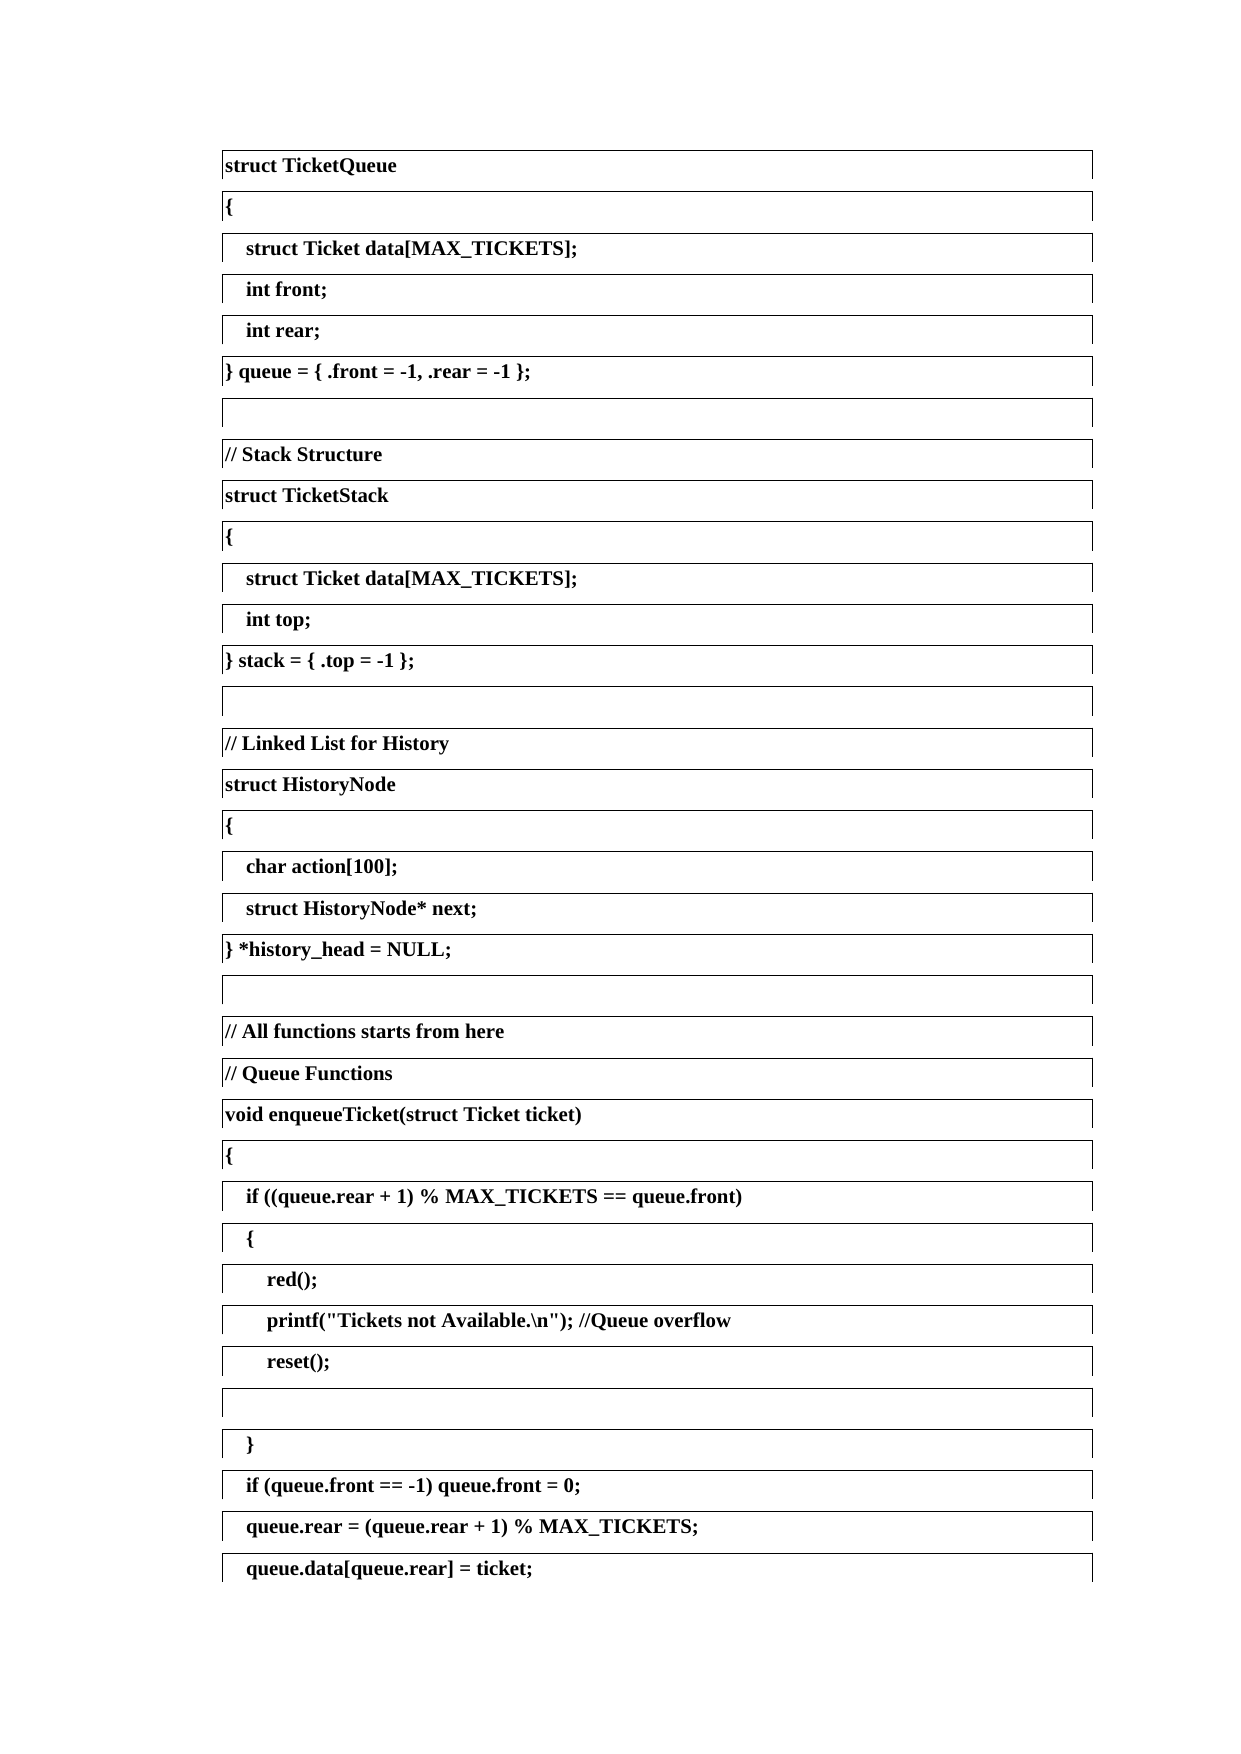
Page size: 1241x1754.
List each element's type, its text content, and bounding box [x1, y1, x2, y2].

list if (queue.front == -1) queue.front = 0; [223, 1471, 1092, 1499]
list char action[100]; [223, 852, 1092, 881]
list printf("Tickets not Available.\n"); //Queue overflow [223, 1306, 1092, 1334]
list red(); [223, 1265, 1092, 1293]
list // All functions starts from here [223, 1017, 1092, 1046]
list } queue = { .front = -1, .rear = -1 }; [223, 357, 1092, 386]
list // Linked List for History [223, 729, 1092, 757]
list reset(); [223, 1347, 1092, 1376]
list { [223, 522, 1092, 551]
list struct Ticket data[MAX_TICKETS]; [223, 234, 1092, 262]
list struct HistoryNode* next; [223, 894, 1092, 922]
list queue.data[queue.rear] = ticket; [223, 1554, 1092, 1582]
list { [223, 192, 1092, 221]
list struct TicketQueue [223, 151, 1092, 179]
list struct Ticket data[MAX_TICKETS]; [223, 564, 1092, 592]
list int front; [223, 275, 1092, 303]
list { [223, 811, 1092, 839]
list if ((queue.rear + 1) % MAX_TICKETS == queue.front) [223, 1182, 1092, 1211]
list void enqueueTicket(struct Ticket ticket) [223, 1100, 1092, 1128]
list int top; [223, 605, 1092, 633]
list // Queue Functions [223, 1059, 1092, 1087]
list { [223, 1224, 1092, 1252]
list queue.rear = (queue.rear + 1) % MAX_TICKETS; [223, 1512, 1092, 1541]
list } stack = { .top = -1 }; [223, 646, 1092, 674]
list { [223, 1141, 1092, 1169]
list struct HistoryNode [223, 770, 1092, 798]
list } *history_head = NULL; [223, 935, 1092, 963]
list // Stack Structure [223, 440, 1092, 468]
list struct TicketStack [223, 481, 1092, 509]
list } [223, 1430, 1092, 1458]
list int rear; [223, 316, 1092, 344]
